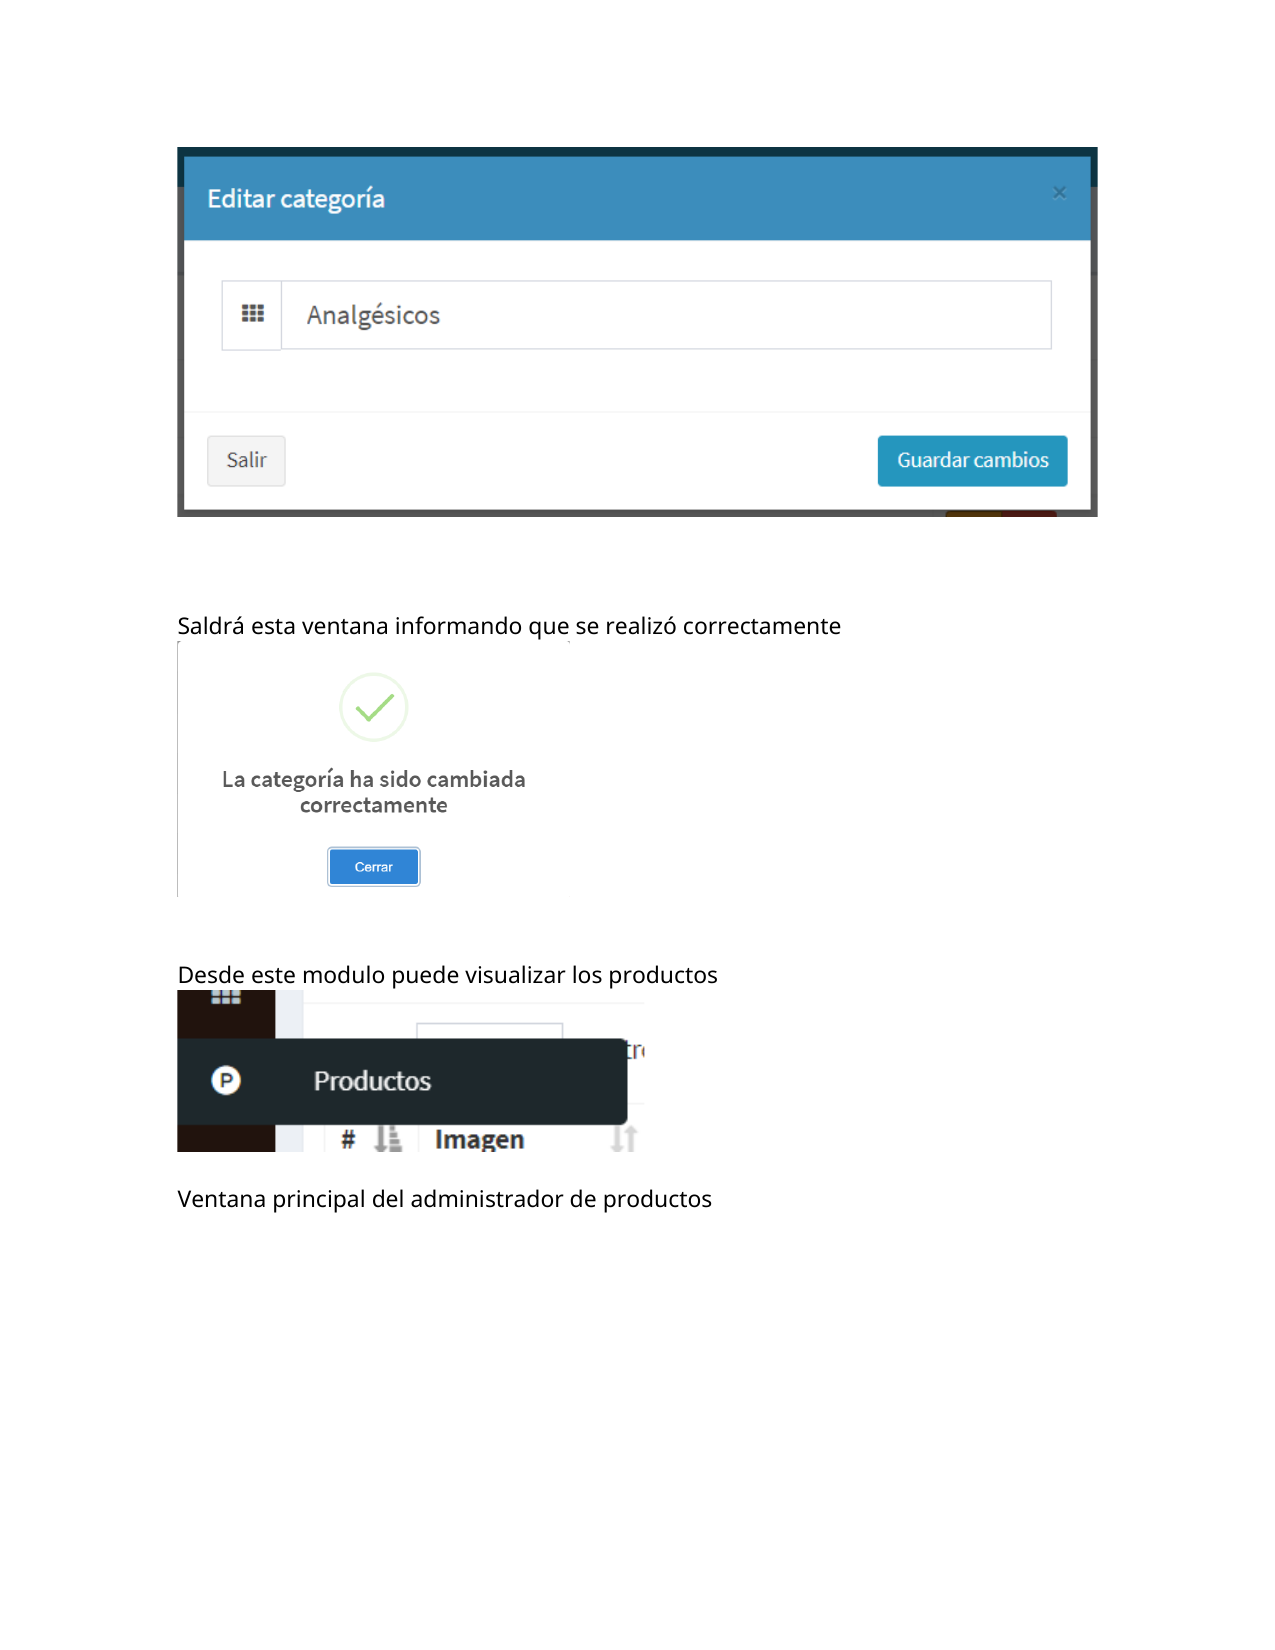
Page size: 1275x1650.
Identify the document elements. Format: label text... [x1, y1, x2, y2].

text Desde este modulo puede visualizar los productos [177, 959, 1098, 991]
text Ventana principal del administrador de productos [177, 1183, 1098, 1214]
text Saldrá esta ventana informando que se realizó correctamente [177, 610, 1098, 641]
picture [177, 641, 570, 897]
picture [177, 147, 1098, 517]
picture [177, 990, 645, 1152]
